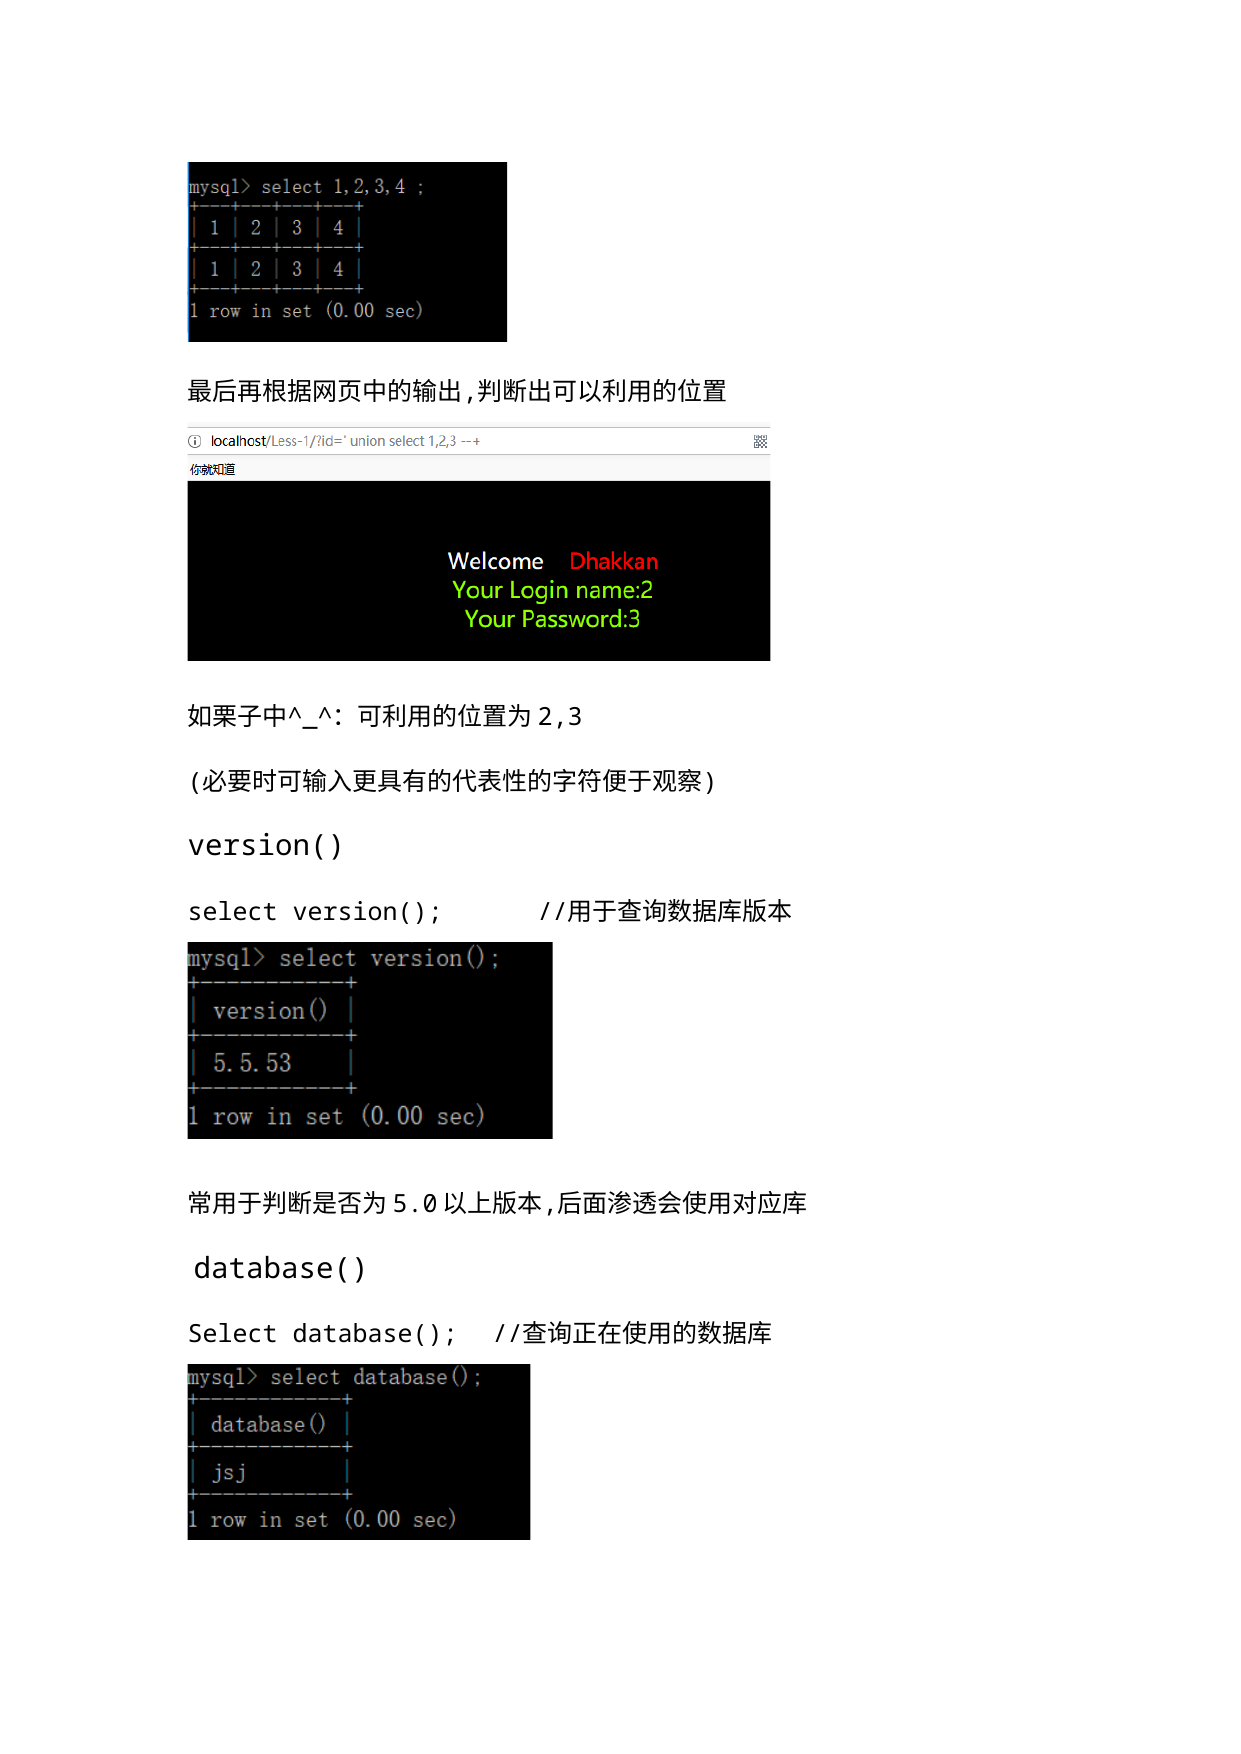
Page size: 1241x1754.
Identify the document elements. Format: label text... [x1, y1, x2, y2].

text 如栗子中^_^：可利用的位置为2,3 [187, 682, 1053, 747]
text 最后再根据网页中的输出,判断出可以利用的位置 [187, 357, 1053, 422]
text database() [187, 1234, 1053, 1299]
text 常用于判断是否为5.0以上版本,后面渗透会使用对应库 [187, 1169, 1053, 1234]
picture [187, 942, 553, 1139]
text (必要时可输入更具有的代表性的字符便于观察) [187, 747, 1053, 812]
picture [187, 162, 508, 342]
text Select database(); //查询正在使用的数据库 [187, 1299, 1053, 1364]
picture [187, 422, 771, 661]
text select version(); //用于查询数据库版本 [187, 877, 1053, 942]
picture [187, 1364, 531, 1540]
text version() [187, 812, 1053, 877]
